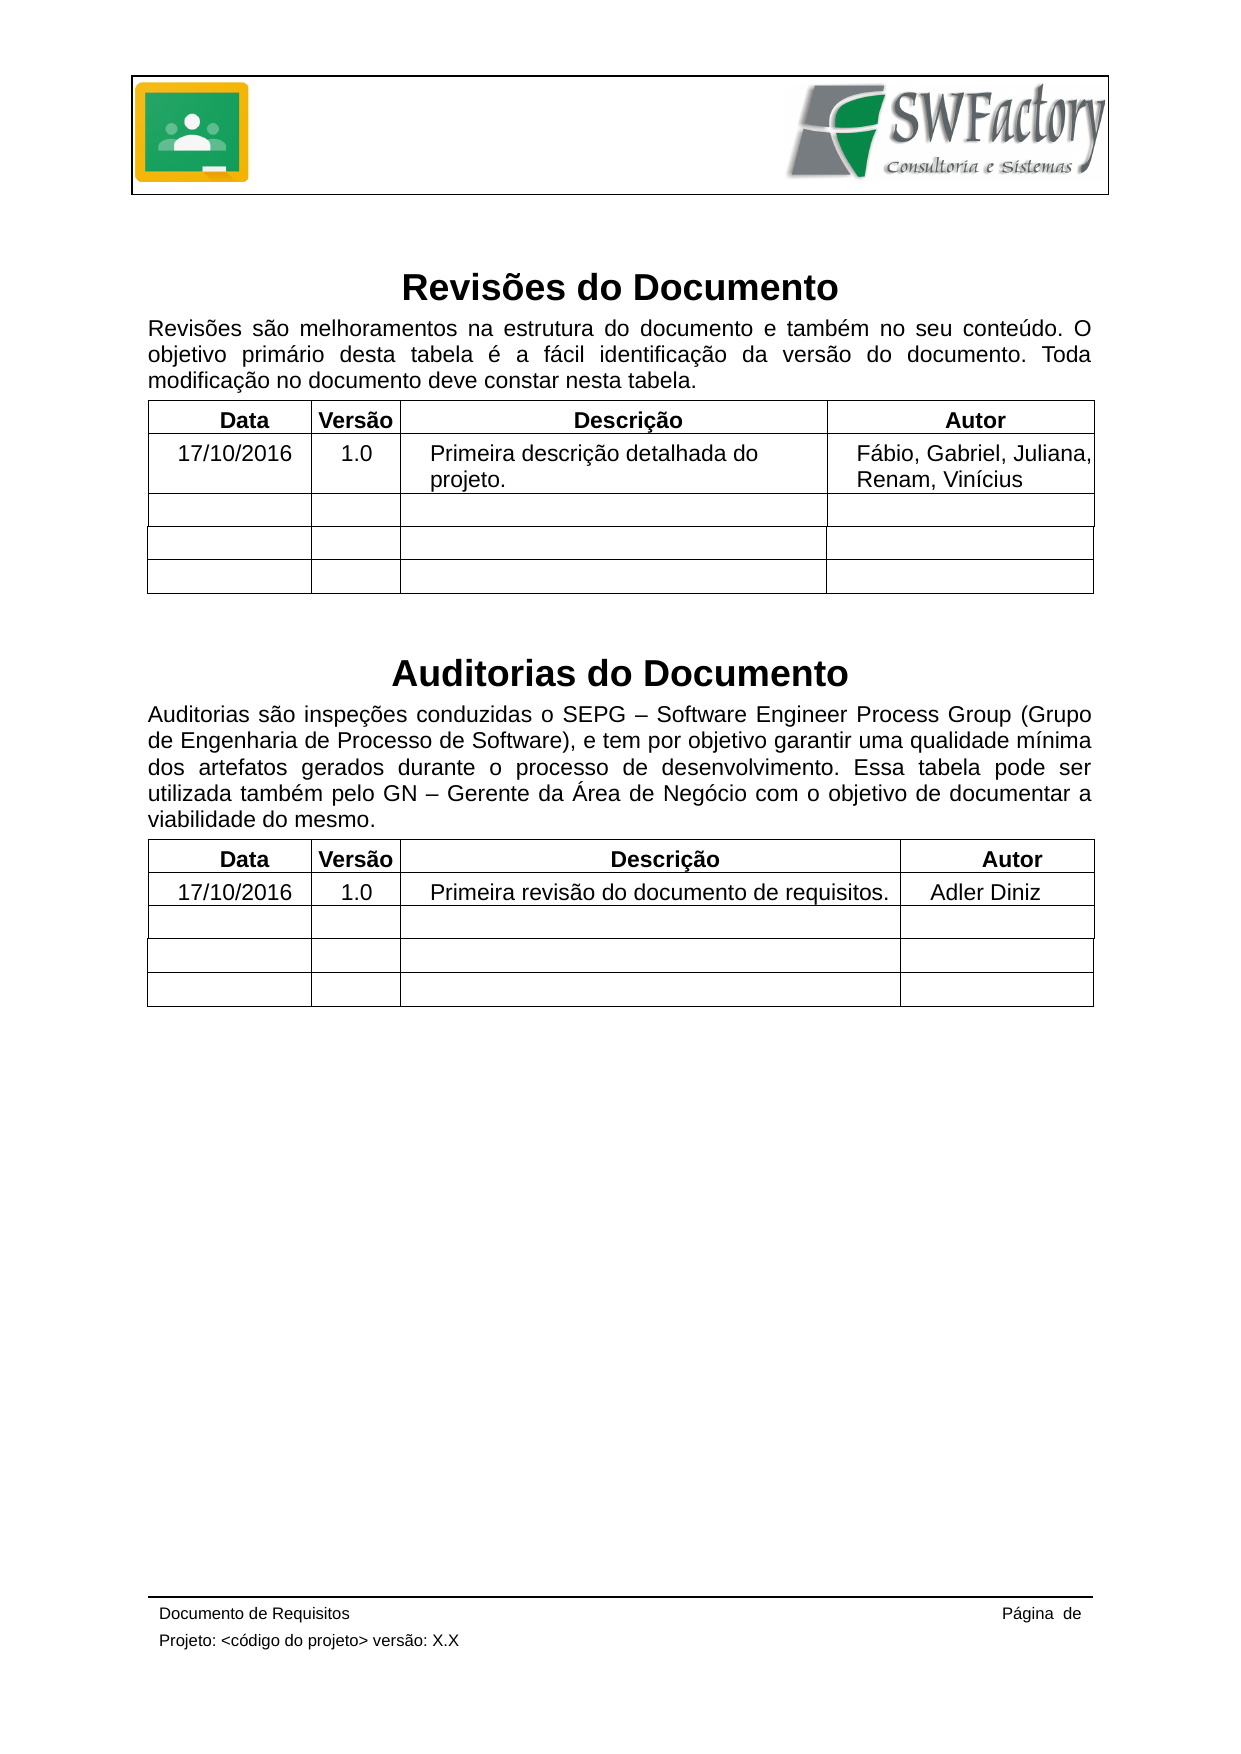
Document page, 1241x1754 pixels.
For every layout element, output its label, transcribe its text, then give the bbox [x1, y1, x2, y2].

subtitle Revisões do Documento [148, 265, 1092, 308]
table_cell [312, 939, 400, 972]
text Auditorias são inspeções conduzidas o SEPG – Software Engineer Process Group (Grupo de Engenharia de Processo de Software), e tem por objetivo garantir uma qualidade mínima dos artefatos gerados durante o processo de desenvolvimento. Essa tabela pode ser utilizada também pelo GN – Gerente da Área de Negócio com o objetivo de documentar a viabilidade do mesmo. [148, 701, 1092, 833]
table_cell [312, 973, 400, 1006]
table_header Autor [828, 401, 1094, 433]
table_cell 1.0 [312, 434, 400, 493]
table_cell [401, 494, 827, 526]
table_cell Fábio, Gabriel, Juliana, Renam, Vinícius [828, 434, 1094, 493]
table_header Versão [312, 840, 400, 872]
table_cell [148, 973, 311, 1006]
table_header Autor [901, 840, 1094, 872]
table_header Data [149, 840, 311, 872]
table_cell [148, 560, 311, 593]
text Revisões são melhoramentos na estrutura do documento e também no seu conteúdo. O objetivo primário desta tabela é a fácil identificação da versão do documento. Toda modificação no documento deve constar nesta tabela. [148, 315, 1092, 394]
table_cell [401, 527, 826, 559]
table_header Data [149, 401, 311, 433]
table_header Descrição [401, 401, 827, 433]
table_cell Primeira descrição detalhada do projeto. [401, 434, 827, 493]
table_cell [312, 494, 400, 526]
table_cell [827, 560, 1093, 593]
table_cell [312, 906, 400, 938]
table_cell 17/10/2016 [149, 434, 311, 493]
table_cell [901, 906, 1094, 938]
picture [784, 83, 1106, 181]
table_header Versão [312, 401, 400, 433]
table_cell Adler Diniz [901, 873, 1094, 905]
table_cell [401, 560, 826, 593]
table_cell [148, 527, 311, 559]
table_cell [901, 939, 1093, 972]
table_cell Primeira revisão do documento de requisitos. [401, 873, 900, 905]
table_cell [148, 939, 311, 972]
table_cell 1.0 [312, 873, 400, 905]
picture [135, 82, 249, 182]
table_cell [149, 906, 311, 938]
table_cell [827, 527, 1093, 559]
subtitle Auditorias do Documento [148, 652, 1092, 695]
table_cell [312, 560, 400, 593]
table_cell [901, 973, 1093, 1006]
table_cell [401, 906, 900, 938]
table_header Descrição [401, 840, 900, 872]
table_cell [401, 939, 900, 972]
table_cell [828, 494, 1094, 526]
table_cell [401, 973, 900, 1006]
table_cell [149, 494, 311, 526]
table_cell [312, 527, 400, 559]
table_cell 17/10/2016 [149, 873, 311, 905]
